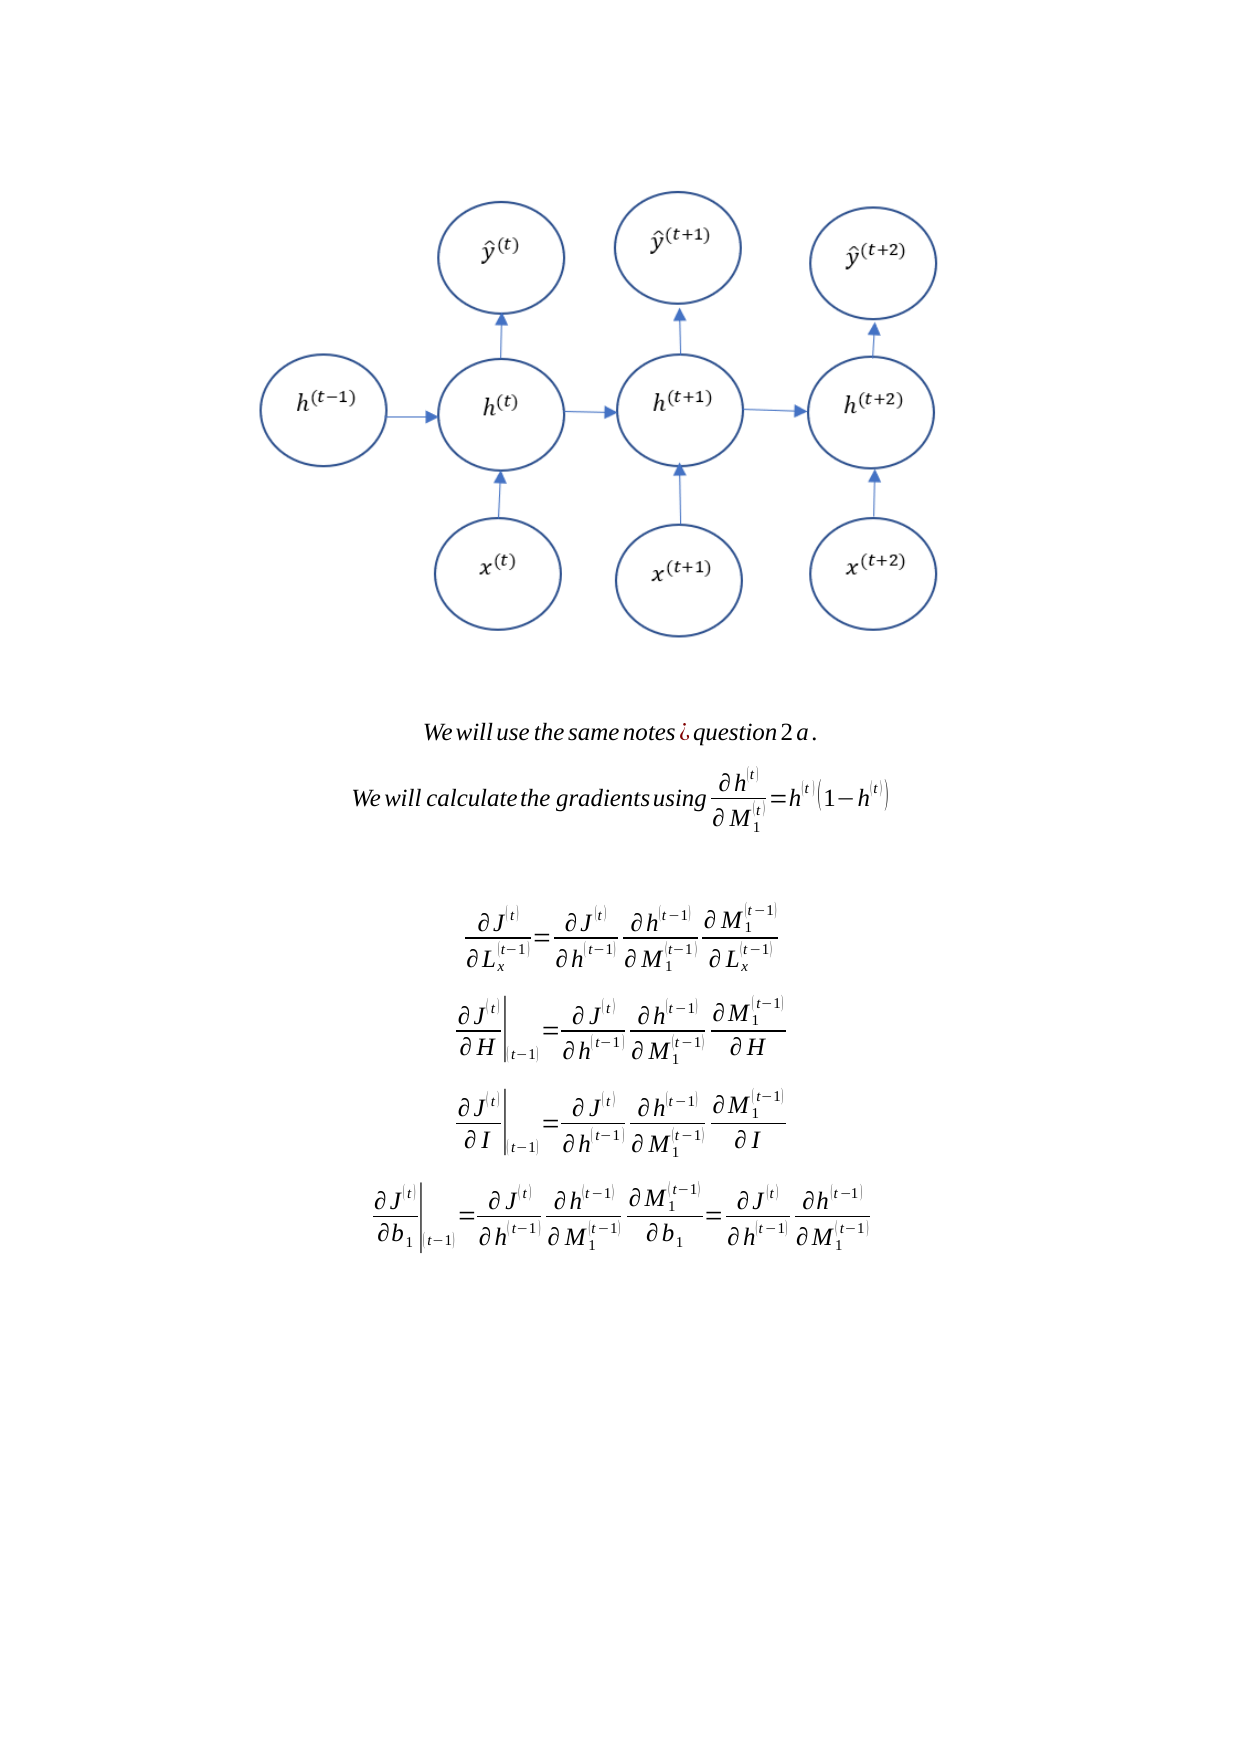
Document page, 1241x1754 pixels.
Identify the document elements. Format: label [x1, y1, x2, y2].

picture [243, 150, 998, 653]
